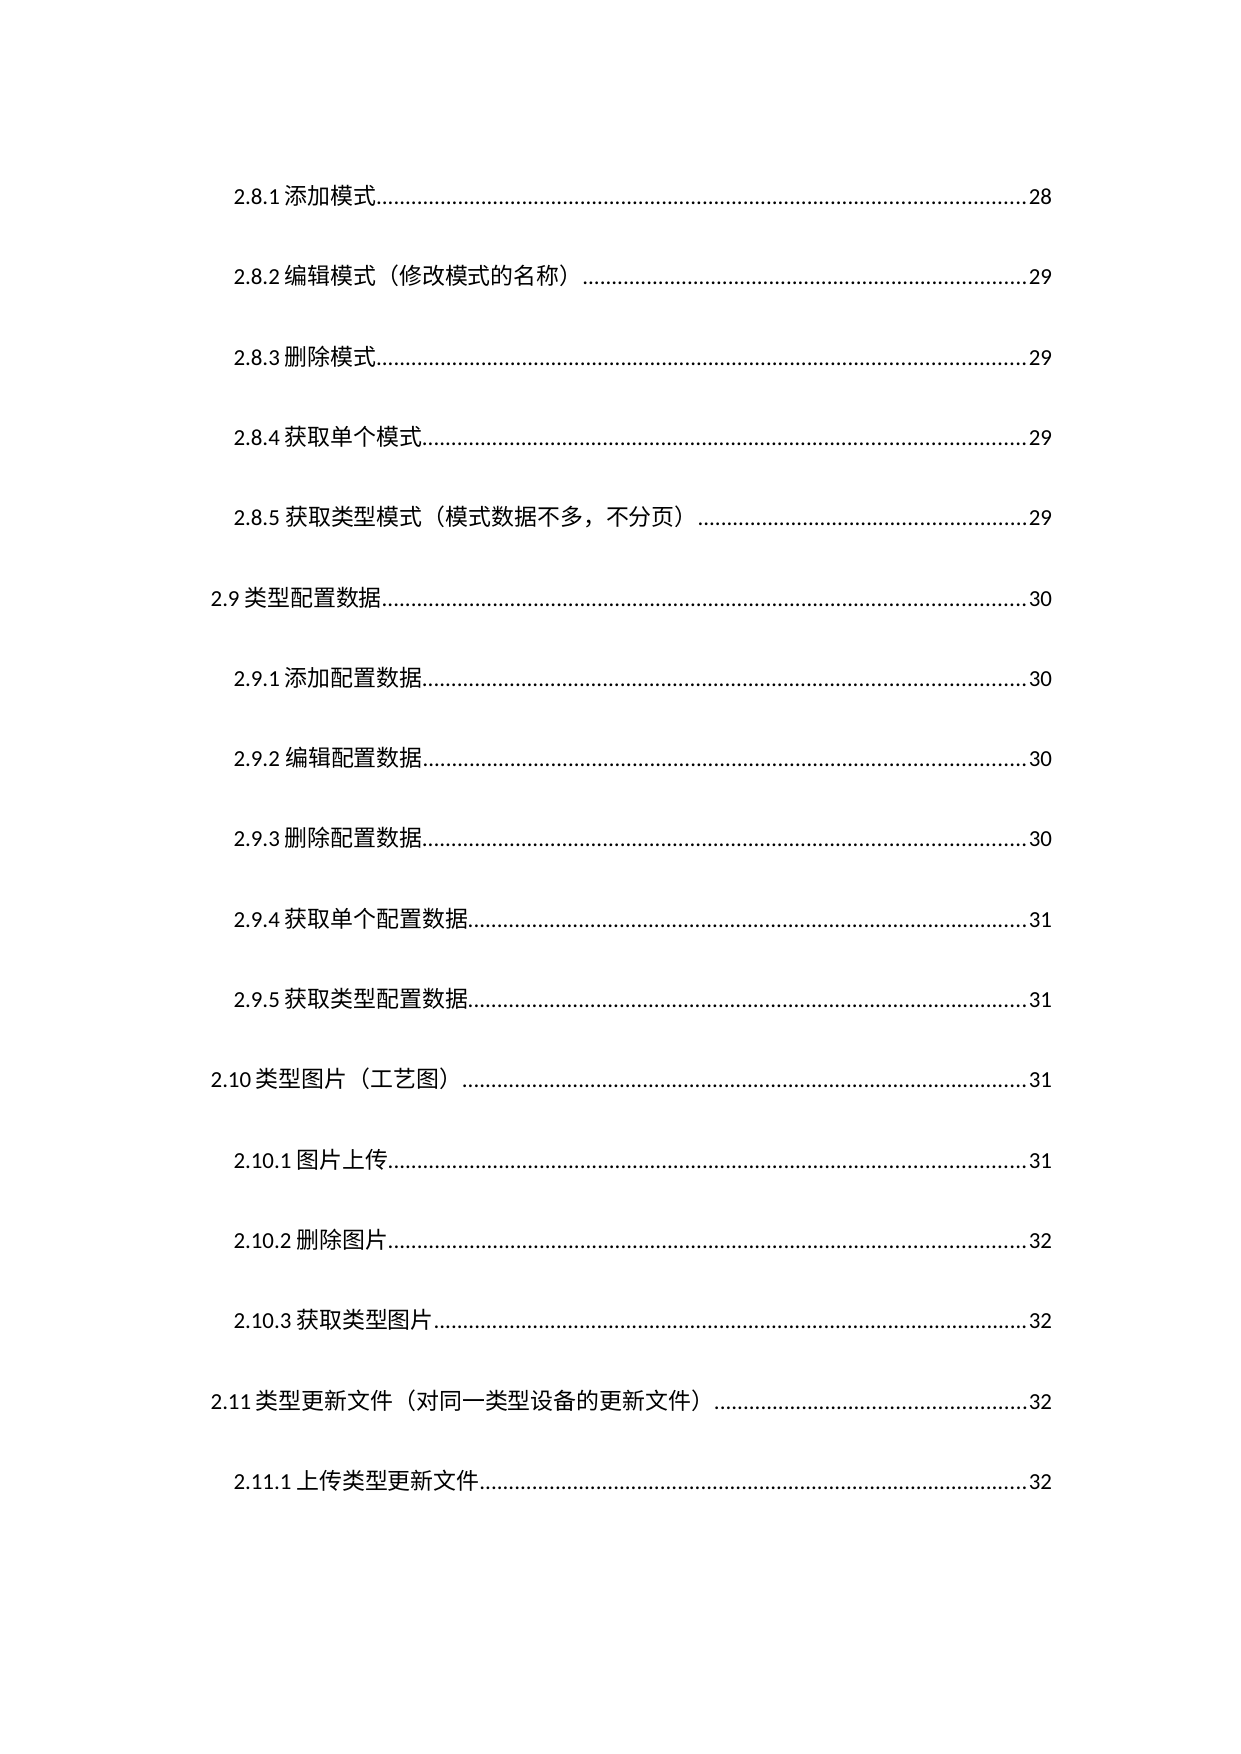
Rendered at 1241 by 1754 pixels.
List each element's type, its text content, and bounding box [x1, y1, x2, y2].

text 2.11类型更新文件（对同一类型设备的更新文件） 32 [210, 1367, 1053, 1432]
text 2.8.3删除模式 29 [233, 323, 1053, 388]
text 2.10.3获取类型图片 32 [233, 1286, 1053, 1351]
text 2.9.1添加配置数据 30 [233, 644, 1053, 709]
text 2.9.3删除配置数据 30 [233, 804, 1053, 869]
text 2.8.4获取单个模式 29 [233, 403, 1053, 468]
text 2.10类型图片（工艺图） 31 [210, 1045, 1053, 1110]
text 2.8.5 获取类型模式（模式数据不多，不分页） 29 [233, 483, 1053, 548]
text 2.11.1上传类型更新文件 32 [233, 1447, 1053, 1512]
text 2.9类型配置数据 30 [210, 563, 1053, 628]
text 2.9.4获取单个配置数据 31 [233, 885, 1053, 950]
text 2.8.2编辑模式（修改模式的名称） 29 [233, 242, 1053, 307]
text 2.8.1添加模式 28 [233, 162, 1053, 227]
text 2.9.2 编辑配置数据 30 [233, 724, 1053, 789]
text 2.10.2删除图片 32 [233, 1206, 1053, 1271]
text 2.10.1图片上传 31 [233, 1126, 1053, 1191]
text 2.9.5获取类型配置数据 31 [233, 965, 1053, 1030]
